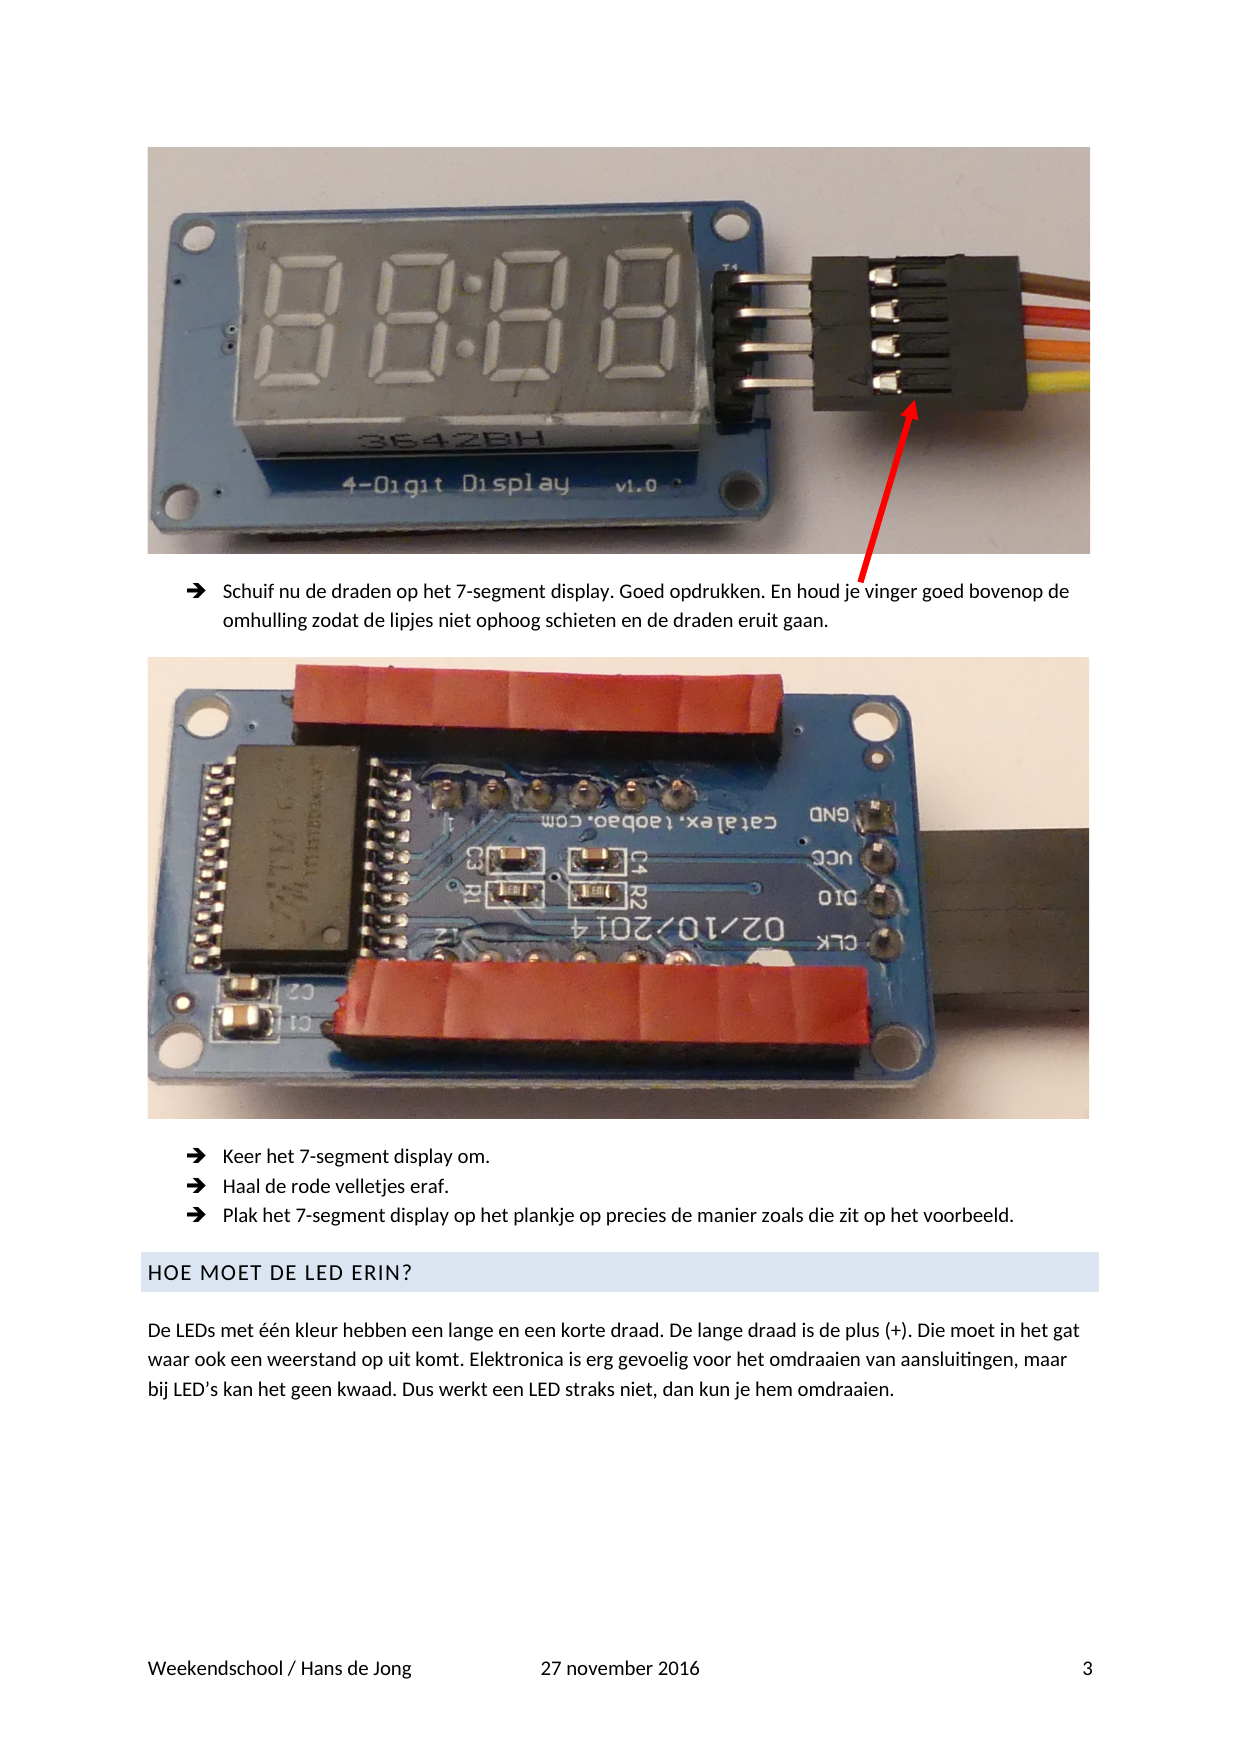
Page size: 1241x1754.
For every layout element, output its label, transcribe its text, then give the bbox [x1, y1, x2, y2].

picture [147, 147, 1091, 554]
subtitle Hoe moet de LED erin? [148, 1258, 1093, 1286]
list Plak het 7-segment display op het plankje op precies de manier zoals die zit op het voorbeeld. [185, 1202, 1093, 1227]
list Schuif nu de draden op het 7-segment display. Goed opdrukken. En houd je vinger goed bovenop de omhulling zodat de lipjes niet ophoog schieten en de draden eruit gaan. [185, 578, 1093, 633]
text De LEDs met één kleur hebben een lange en een korte draad. De lange draad is de plus (+). Die moet in het gat waar ook een weerstand op uit komt. Elektronica is erg gevoelig voor het omdraaien van aansluitingen, maar bij LED’s kan het geen kwaad. Dus werkt een LED straks niet, dan kun je hem omdraaien. [148, 1317, 1093, 1401]
list Keer het 7-segment display om. [185, 1144, 1093, 1169]
picture [147, 657, 1090, 1119]
list Haal de rode velletjes eraf. [185, 1173, 1093, 1198]
